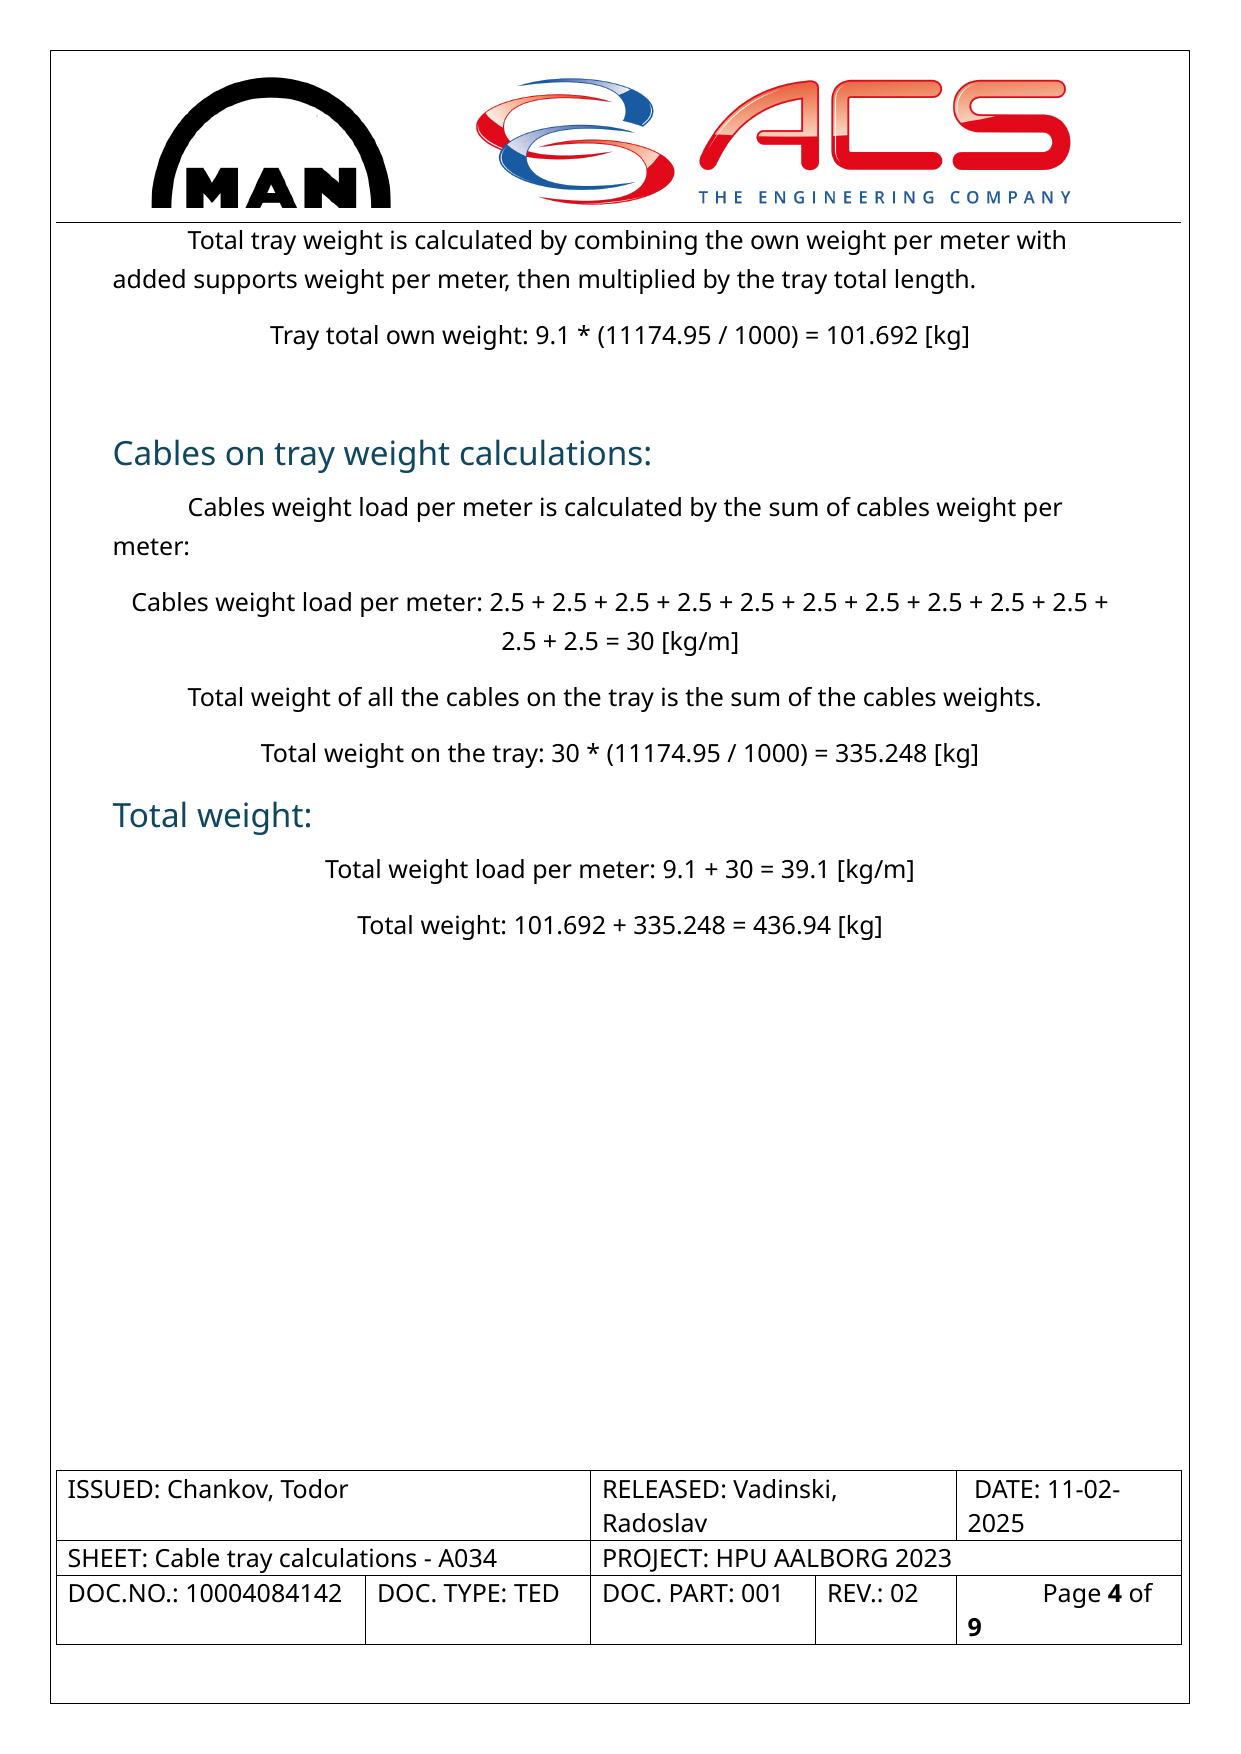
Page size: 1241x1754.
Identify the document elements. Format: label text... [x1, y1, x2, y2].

text Total weight: 101.692 + 335.248 = 436.94 [kg] [112, 908, 1128, 942]
text Cables weight load per meter is calculated by the sum of cables weight per meter: [112, 490, 1128, 563]
text Tray total own weight: 9.1 * (11174.95 / 1000) = 101.692 [kg] [112, 318, 1128, 352]
text Total weight load per meter: 9.1 + 30 = 39.1 [kg/m] [112, 852, 1128, 886]
text Total weight of all the cables on the tray is the sum of the cables weights. [112, 680, 1128, 714]
subtitle Cables on tray weight calculations: [112, 429, 1128, 475]
subtitle Total weight: [112, 792, 1128, 837]
text Cables weight load per meter: 2.5 + 2.5 + 2.5 + 2.5 + 2.5 + 2.5 + 2.5 + 2.5 + 2.5 + 2.5 + 2.5 + 2.5 = 30 [kg/m] [112, 585, 1128, 658]
text Total weight on the tray: 30 * (11174.95 / 1000) = 335.248 [kg] [112, 736, 1128, 770]
text Total tray weight is calculated by combining the own weight per meter with added supports weight per meter, then multiplied by the tray total length. [112, 223, 1128, 296]
picture [475, 75, 1086, 211]
picture [151, 75, 391, 211]
